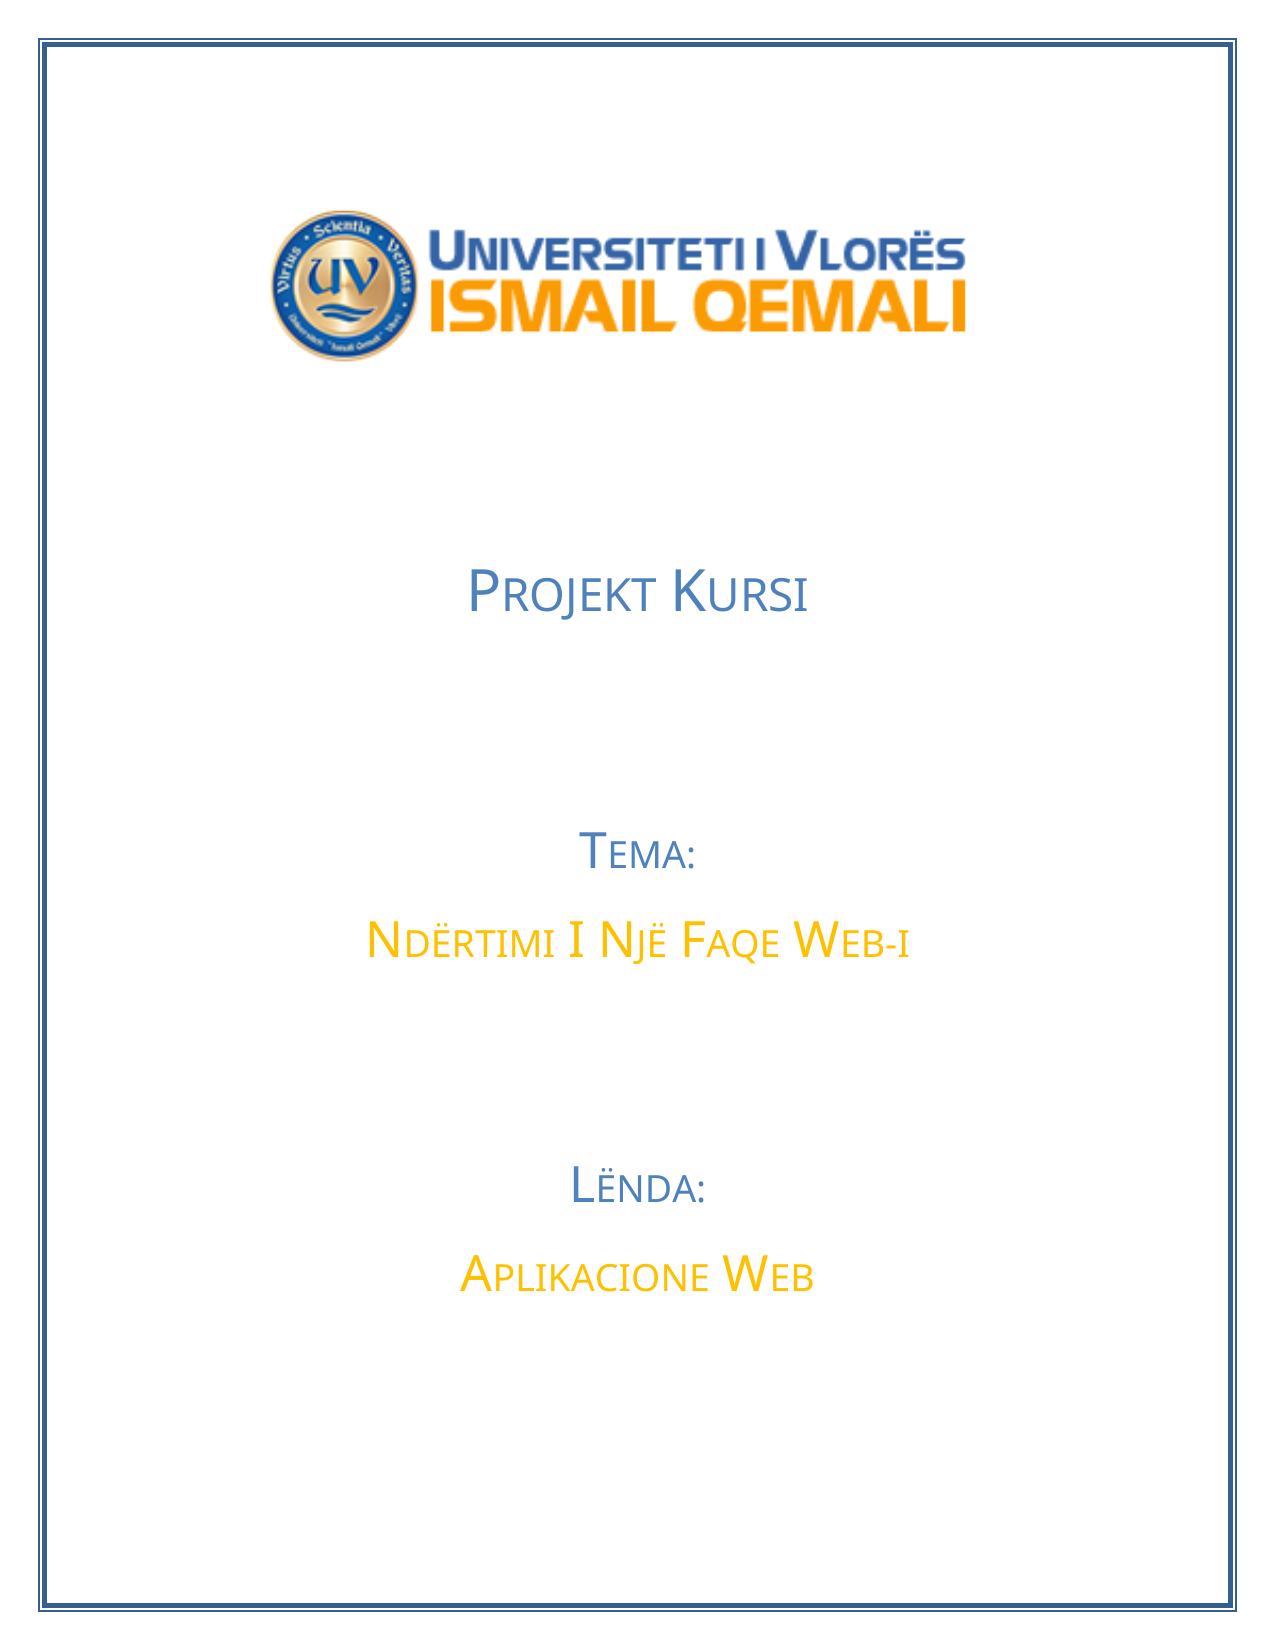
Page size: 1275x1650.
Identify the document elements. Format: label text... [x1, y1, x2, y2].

text LËNDA: [75, 1149, 1200, 1217]
text PROJEKT KURSI [75, 549, 1200, 628]
picture [261, 196, 1014, 373]
text APLIKACIONE WEB [75, 1238, 1200, 1306]
text TEMA: [75, 816, 1200, 884]
text NDËRTIMI I NJË FAQE WEB-I [75, 904, 1200, 973]
